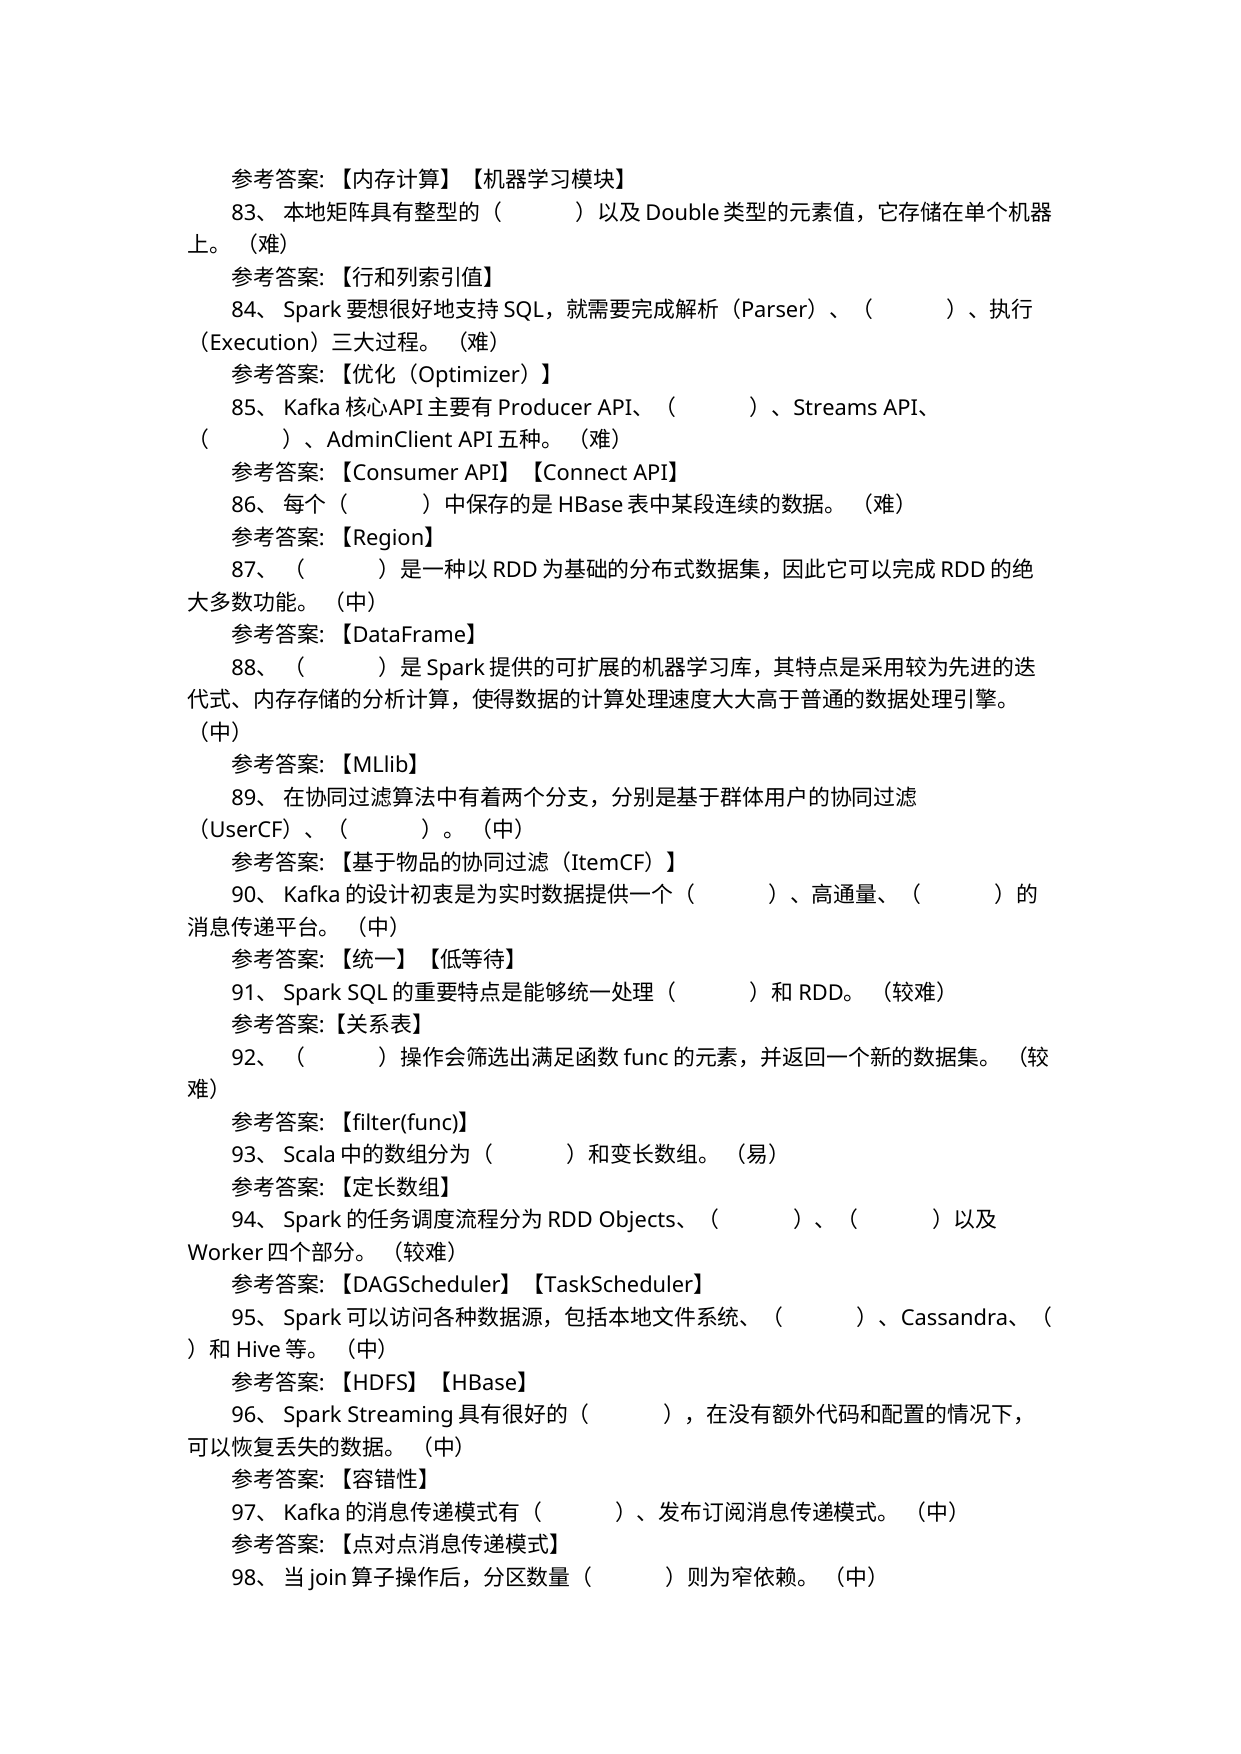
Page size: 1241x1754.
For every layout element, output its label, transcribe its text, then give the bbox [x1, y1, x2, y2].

text 参考答案: 【Consumer API】【Connect API】 [187, 454, 1053, 487]
text 98、 当join算子操作后，分区数量（ ）则为窄依赖。 （中） [187, 1559, 1053, 1592]
text 参考答案: 【统⼀】【低等待】 [187, 942, 1053, 974]
text 参考答案: 【基于物品的协同过滤（ItemCF）】 [187, 844, 1053, 877]
text 84、 Spark要想很好地支持SQL，就需要完成解析（Parser）、（ ）、执行（Execution）三大过程。 （难） [187, 292, 1053, 357]
text 94、 Spark的任务调度流程分为RDD Objects、（ ）、（ ）以及Worker四个部分。 （较难） [187, 1202, 1053, 1267]
text 92、 （ ）操作会筛选出满⾜函数func的元素，并返回⼀个新的数据集。 （较难） [187, 1039, 1053, 1104]
text 83、 本地矩阵具有整型的（ ）以及Double类型的元素值，它存储在单个机器上。 （难） [187, 194, 1053, 259]
text 89、 在协同过滤算法中有着两个分支，分别是基于群体用户的协同过滤（UserCF）、（ ）。 （中） [187, 779, 1053, 844]
text 95、 Spark可以访问各种数据源，包括本地⽂件系统、（ ）、Cassandra、（ ）和Hive等。 （中） [187, 1299, 1053, 1364]
text 参考答案: 【内存计算】【机器学习模块】 [187, 162, 1053, 194]
text 参考答案: 【行和列索引值】 [187, 259, 1053, 292]
text 88、 （ ）是Spark提供的可扩展的机器学习库，其特点是采用较为先进的迭代式、内存存储的分析计算，使得数据的计算处理速度大大高于普通的数据处理引擎。 （中） [187, 649, 1053, 747]
text 85、 Kafka核⼼API主要有Producer API、（ ）、Streams API、（ ）、AdminClient API五种。 （难） [187, 389, 1053, 454]
text 参考答案: 【DataFrame】 [187, 617, 1053, 649]
text 86、 每个（ ）中保存的是HBase表中某段连续的数据。 （难） [187, 487, 1053, 519]
text 87、 （ ）是⼀种以RDD为基础的分布式数据集，因此它可以完成RDD的绝大多数功能。 （中） [187, 552, 1053, 617]
text 参考答案: 【filter(func)】 [187, 1104, 1053, 1137]
text 93、 Scala中的数组分为（ ）和变长数组。 （易） [187, 1137, 1053, 1169]
text 参考答案: 【点对点消息传递模式】 [187, 1527, 1053, 1559]
text 参考答案: 【MLlib】 [187, 747, 1053, 779]
text 参考答案: 【优化（Optimizer）】 [187, 357, 1053, 389]
text 参考答案: 【定长数组】 [187, 1169, 1053, 1202]
text 96、 Spark Streaming具有很好的（ ），在没有额外代码和配置的情况下，可以恢复丢失的数据。 （中） [187, 1397, 1053, 1462]
text 参考答案: 【容错性】 [187, 1462, 1053, 1494]
text 参考答案: 【DAGScheduler】【TaskScheduler】 [187, 1267, 1053, 1299]
text 参考答案: 【Region】 [187, 519, 1053, 552]
text 91、 Spark SQL的重要特点是能够统⼀处理（ ）和RDD。 （较难） [187, 974, 1053, 1007]
text 参考答案:【关系表】 [187, 1007, 1053, 1039]
text 参考答案: 【HDFS】【HBase】 [187, 1364, 1053, 1397]
text 90、 Kafka的设计初衷是为实时数据提供⼀个（ ）、高通量、（ ）的消息传递平台。 （中） [187, 877, 1053, 942]
text 97、 Kafka的消息传递模式有（ ）、发布订阅消息传递模式。 （中） [187, 1494, 1053, 1527]
